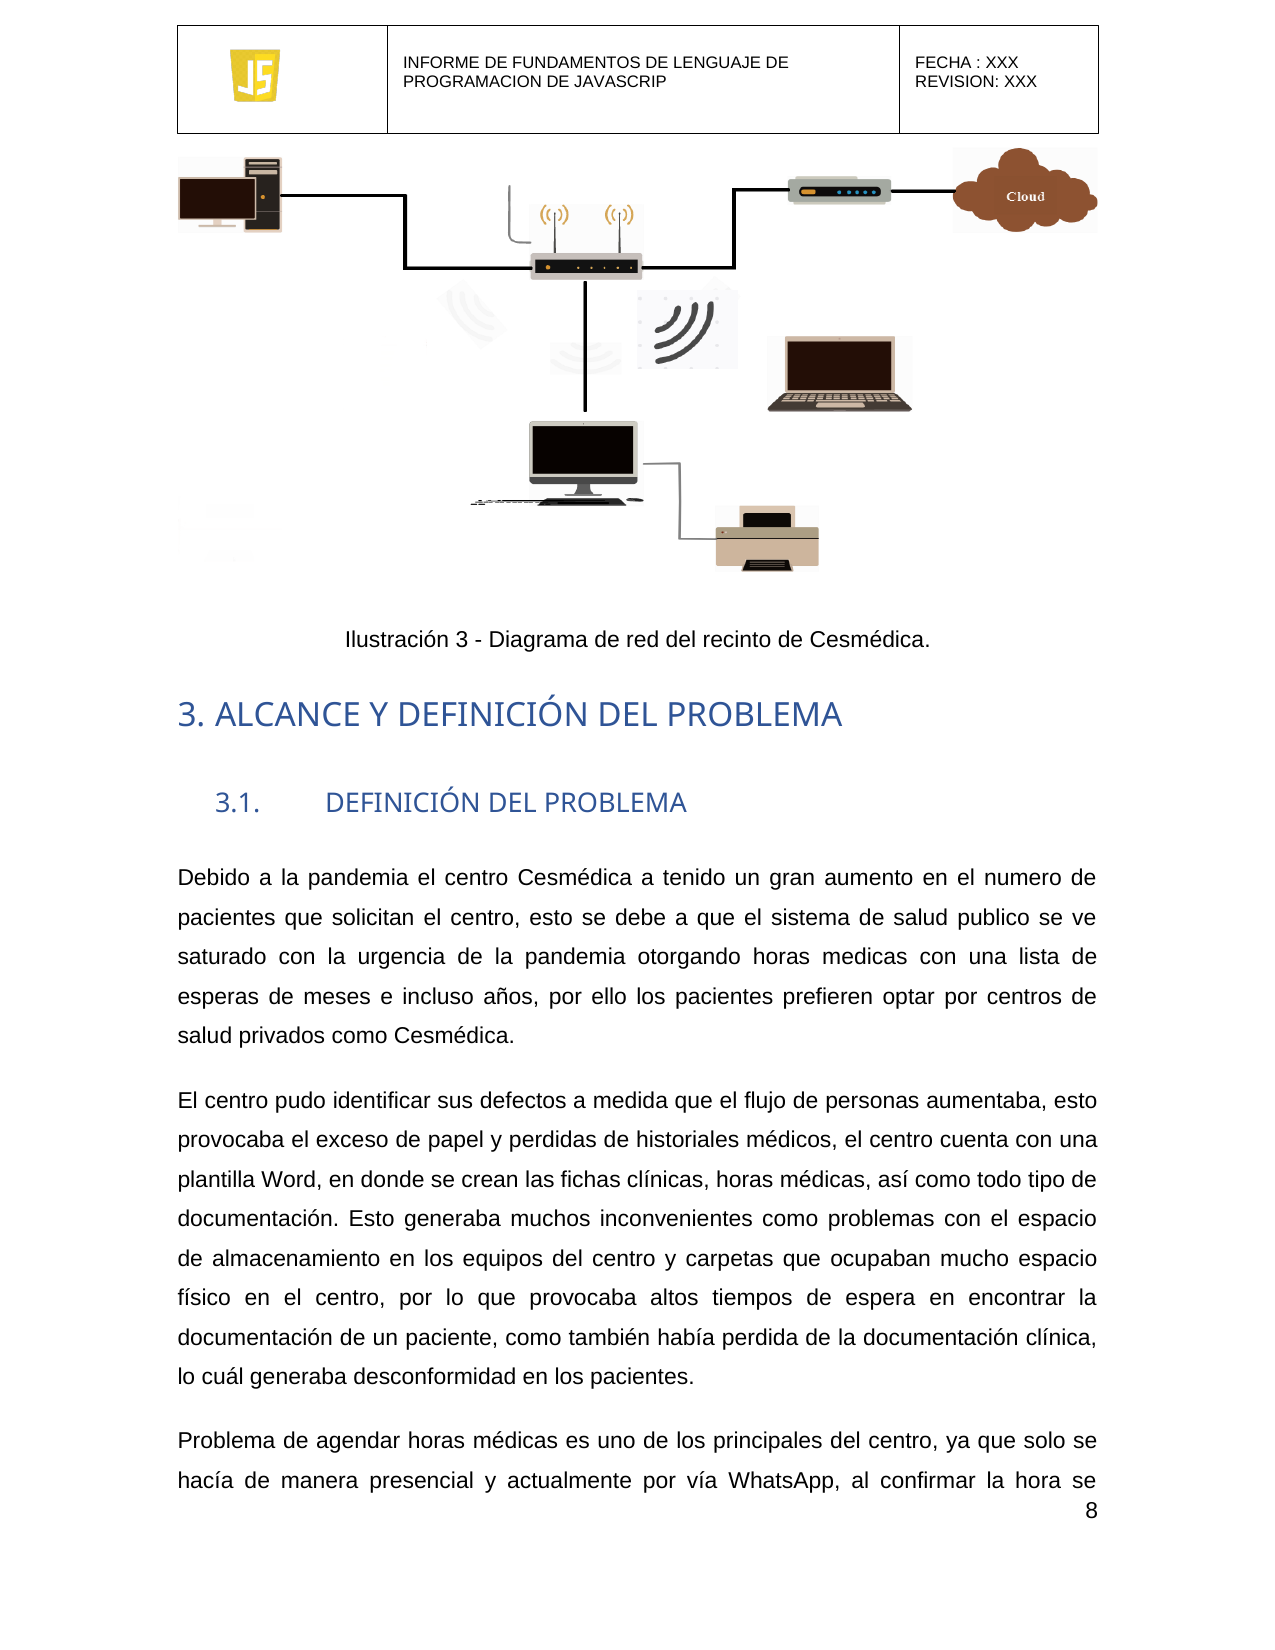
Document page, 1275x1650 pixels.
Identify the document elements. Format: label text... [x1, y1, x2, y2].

text Debido a la pandemia el centro Cesmédica a tenido un gran aumento en el numero de pacientes que solicitan el centro, esto se debe a que el sistema de salud publico se ve saturado con la urgencia de la pandemia otorgando horas medicas con una lista de esperas de meses e incluso años, por ello los pacientes prefieren optar por centros de salud privados como Cesmédica. [177, 864, 1098, 1048]
picture [217, 33, 293, 109]
text El centro pudo identificar sus defectos a medida que el flujo de personas aumentaba, esto provocaba el exceso de papel y perdidas de historiales médicos, el centro cuenta con una plantilla Word, en donde se crean las fichas clínicas, horas médicas, así como todo tipo de documentación. Esto generaba muchos inconvenientes como problemas con el espacio de almacenamiento en los equipos del centro y carpetas que ocupaban mucho espacio físico en el centro, por lo que provocaba altos tiempos de espera en encontrar la documentación de un paciente, como también había perdida de la documentación clínica, lo cuál generaba desconformidad en los pacientes. [177, 1087, 1098, 1389]
subtitle ALCANCE Y DEFINICIÓN DEL PROBLEMA [177, 691, 1098, 736]
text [177, 1427, 1098, 1493]
subtitle DEFINICIÓN DEL PROBLEMA [215, 784, 1098, 821]
text Ilustración 3 - Diagrama de red del recinto de Cesmédica. [177, 614, 1098, 653]
picture [177, 147, 1098, 614]
